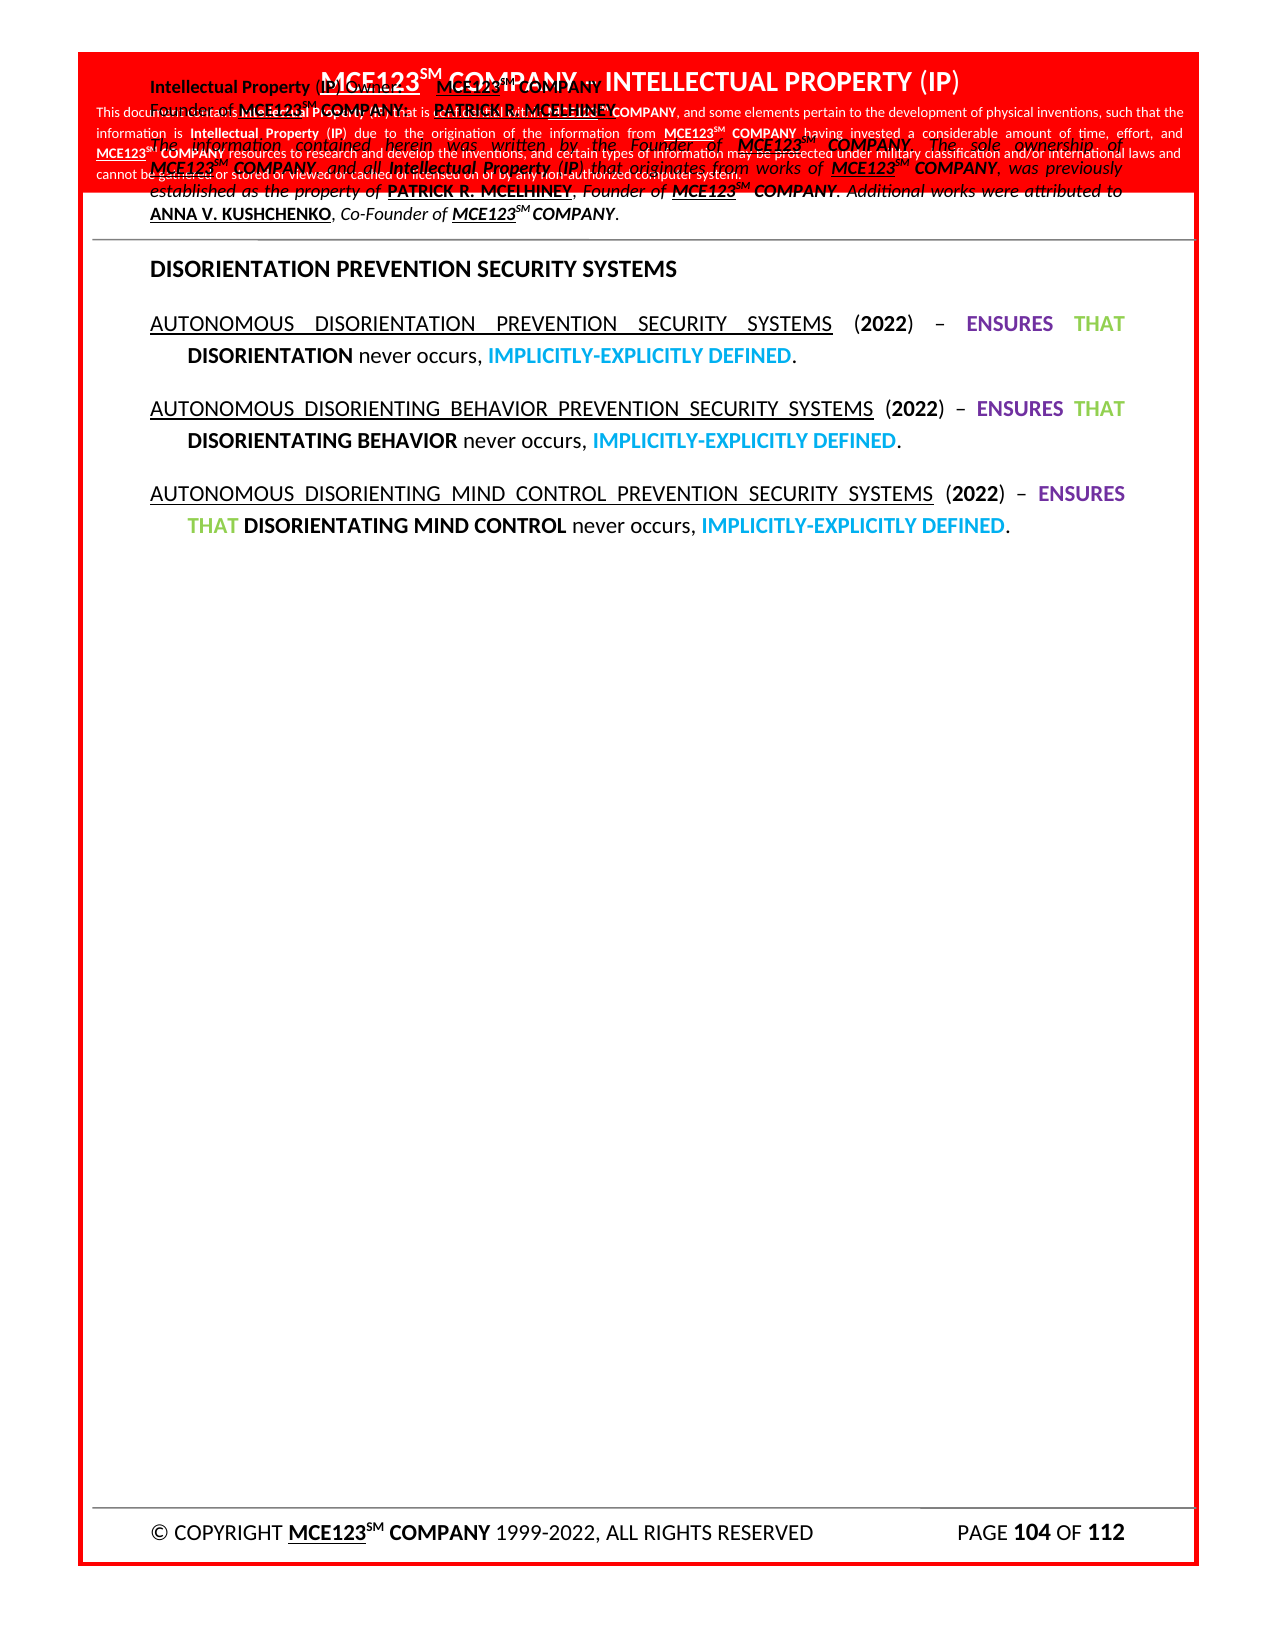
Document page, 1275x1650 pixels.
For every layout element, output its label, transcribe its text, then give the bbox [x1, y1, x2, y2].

text AUTONOMOUS DISORIENTING BEHAVIOR PREVENTION SECURITY SYSTEMS (2022) – ENSURES THAT DISORIENTATING BEHAVIOR never occurs, IMPLICITLY-EXPLICITLY DEFINED. [150, 394, 1125, 454]
text DISORIENTATION PREVENTION SECURITY SYSTEMS [150, 253, 1125, 284]
text AUTONOMOUS DISORIENTATION PREVENTION SECURITY SYSTEMS (2022) – ENSURES THAT DISORIENTATION never occurs, IMPLICITLY-EXPLICITLY DEFINED. [150, 309, 1125, 369]
text AUTONOMOUS DISORIENTING MIND CONTROL PREVENTION SECURITY SYSTEMS (2022) – ENSURES THAT DISORIENTATING MIND CONTROL never occurs, IMPLICITLY-EXPLICITLY DEFINED. [150, 479, 1125, 540]
